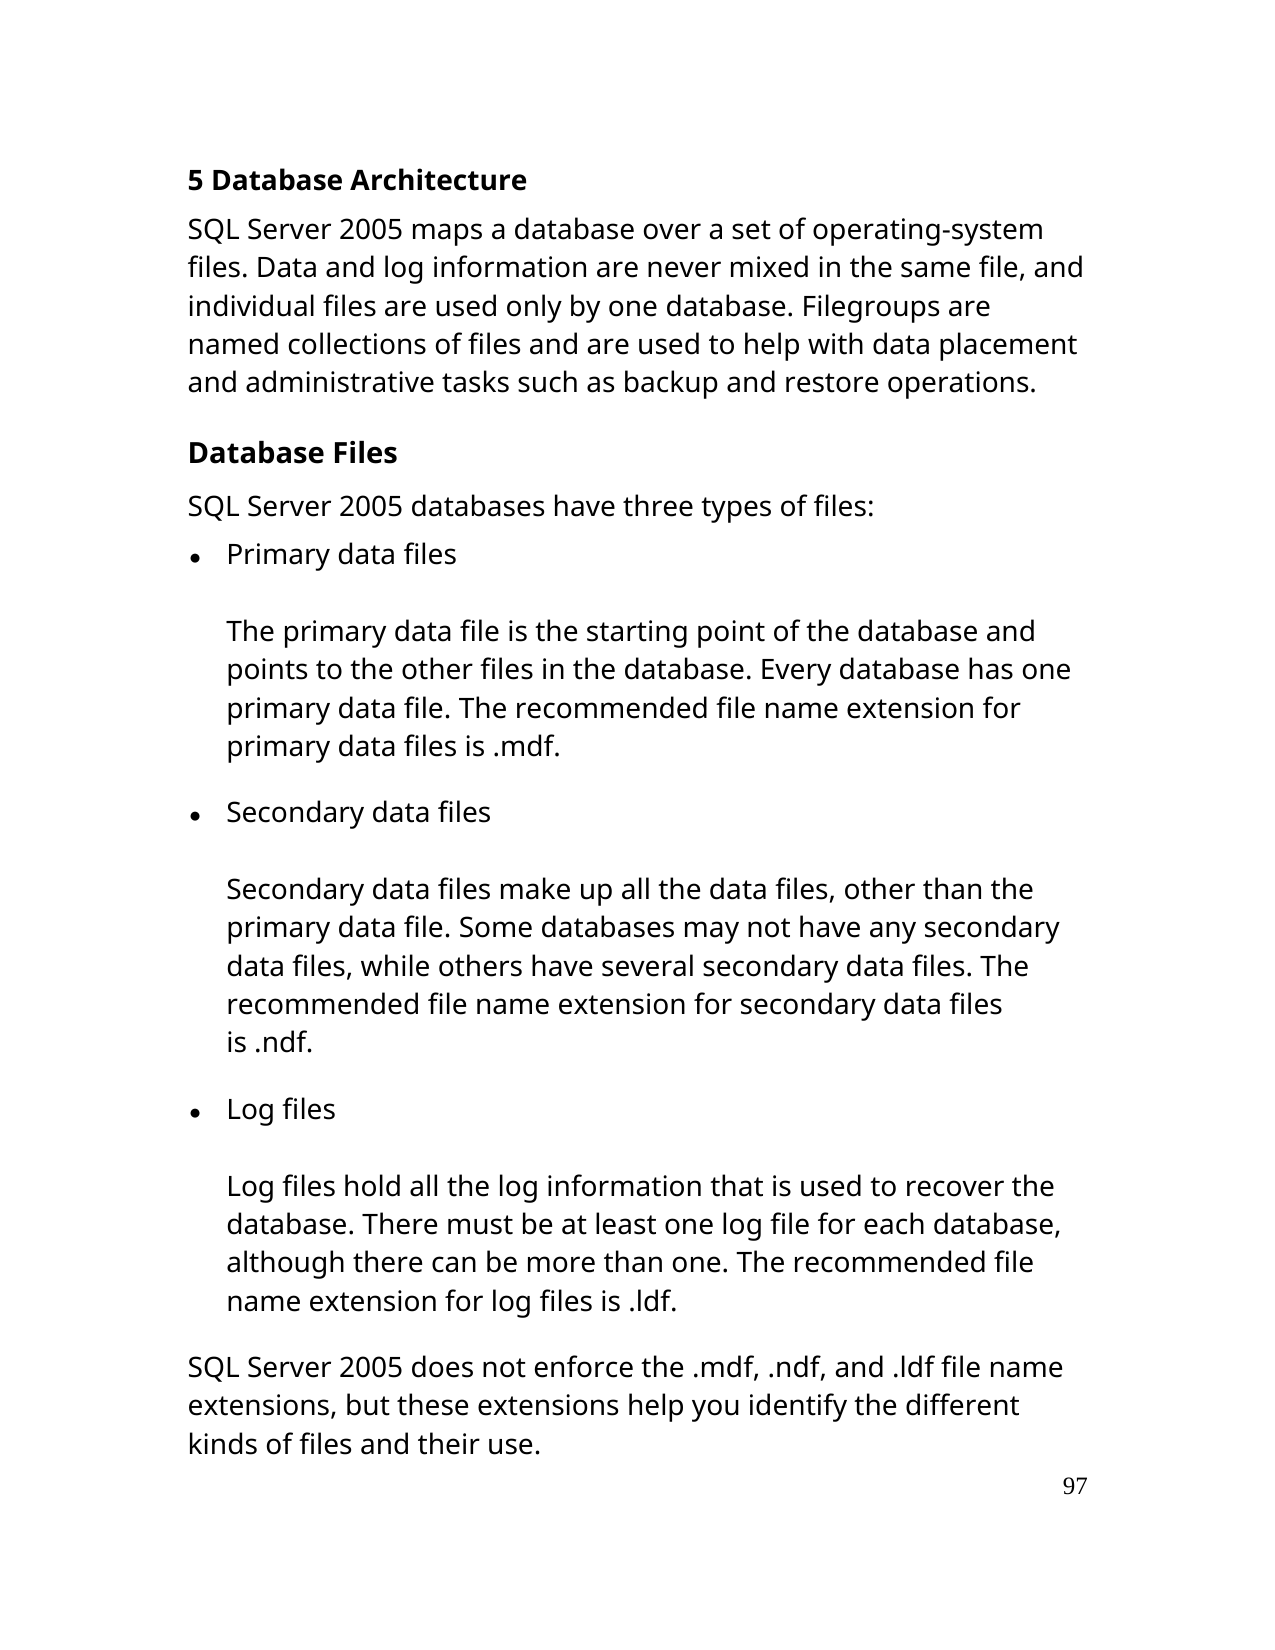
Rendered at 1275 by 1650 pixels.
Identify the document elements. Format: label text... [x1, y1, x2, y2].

text 5 Database Architecture [187, 160, 1087, 199]
list Primary data files The primary data file is the starting point of the database and points to the other files in the database. Every database has one primary data file. The recommended file name extension for primary data files is .mdf. [188, 534, 1087, 764]
text SQL Server 2005 databases have three types of files: [187, 486, 1087, 524]
subtitle Database Files [187, 432, 1087, 472]
list Log files Log files hold all the log information that is used to recover the database. There must be at least one log file for each database, although there can be more than one. The recommended file name extension for log files is .ldf. [188, 1089, 1087, 1319]
text SQL Server 2005 maps a database over a set of operating-system files. Data and log information are never mixed in the same file, and individual files are used only by one database. Filegroups are named collections of files and are used to help with data placement and administrative tasks such as backup and restore operations. [187, 209, 1087, 401]
text SQL Server 2005 does not enforce the .mdf, .ndf, and .ldf file name extensions, but these extensions help you identify the different kinds of files and their use. [187, 1347, 1087, 1462]
list Secondary data files Secondary data files make up all the data files, other than the primary data file. Some databases may not have any secondary data files, while others have several secondary data files. The recommended file name extension for secondary data files is .ndf. [188, 793, 1087, 1061]
